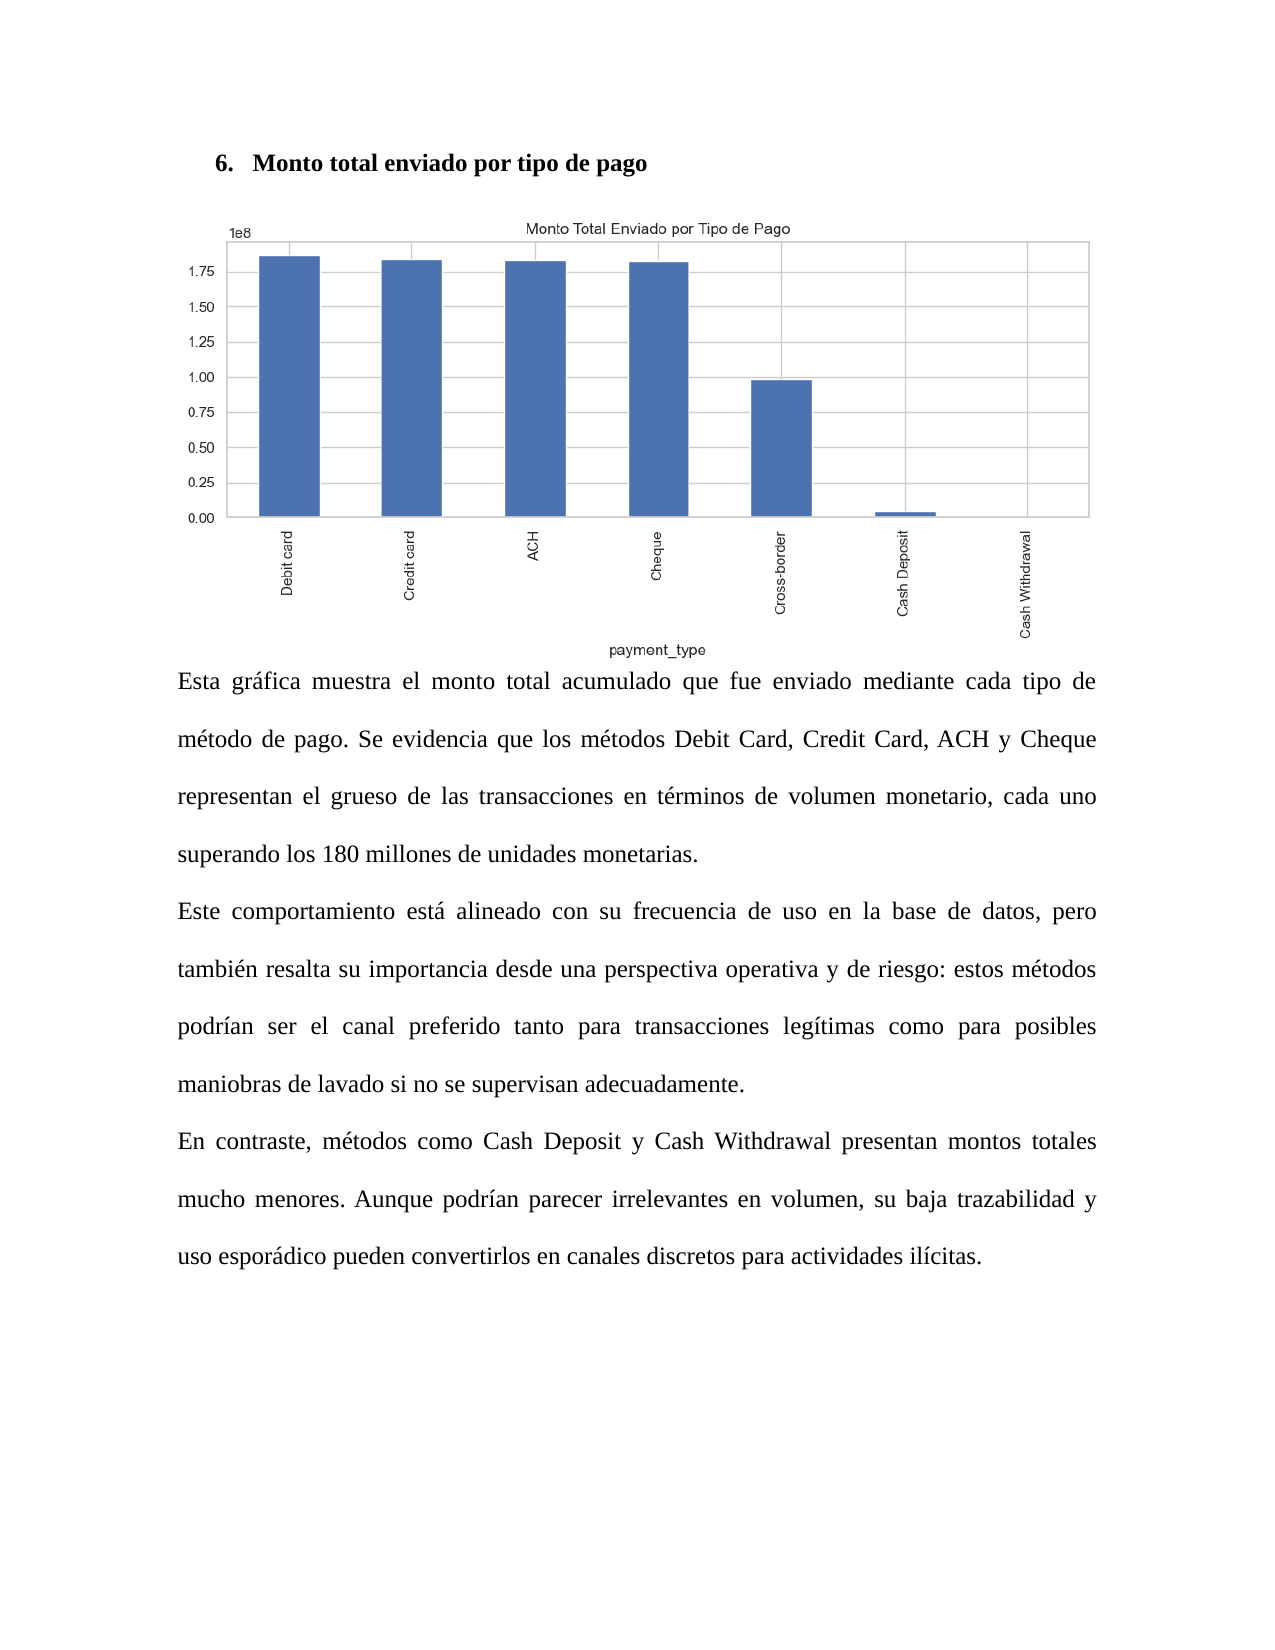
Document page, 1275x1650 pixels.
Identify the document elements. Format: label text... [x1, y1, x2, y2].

text Esta gráfica muestra el monto total acumulado que fue enviado mediante cada tipo de método de pago. Se evidencia que los métodos Debit Card, Credit Card, ACH y Cheque representan el grueso de las transacciones en términos de volumen monetario, cada uno superando los 180 millones de unidades monetarias. [177, 667, 1098, 867]
text En contraste, métodos como Cash Deposit y Cash Withdrawal presentan montos totales mucho menores. Aunque podrían parecer irrelevantes en volumen, su baja trazabilidad y uso esporádico pueden convertirlos en canales discretos para actividades ilícitas. [177, 1126, 1098, 1270]
text Este comportamiento está alineado con su frecuencia de uso en la base de datos, pero también resalta su importancia desde una perspectiva operativa y de riesgo: estos métodos podrían ser el canal preferido tanto para transacciones legítimas como para posibles maniobras de lavado si no se supervisan adecuadamente. [177, 896, 1098, 1097]
subtitle Monto total enviado por tipo de pago [215, 148, 1098, 176]
picture [177, 213, 1098, 667]
